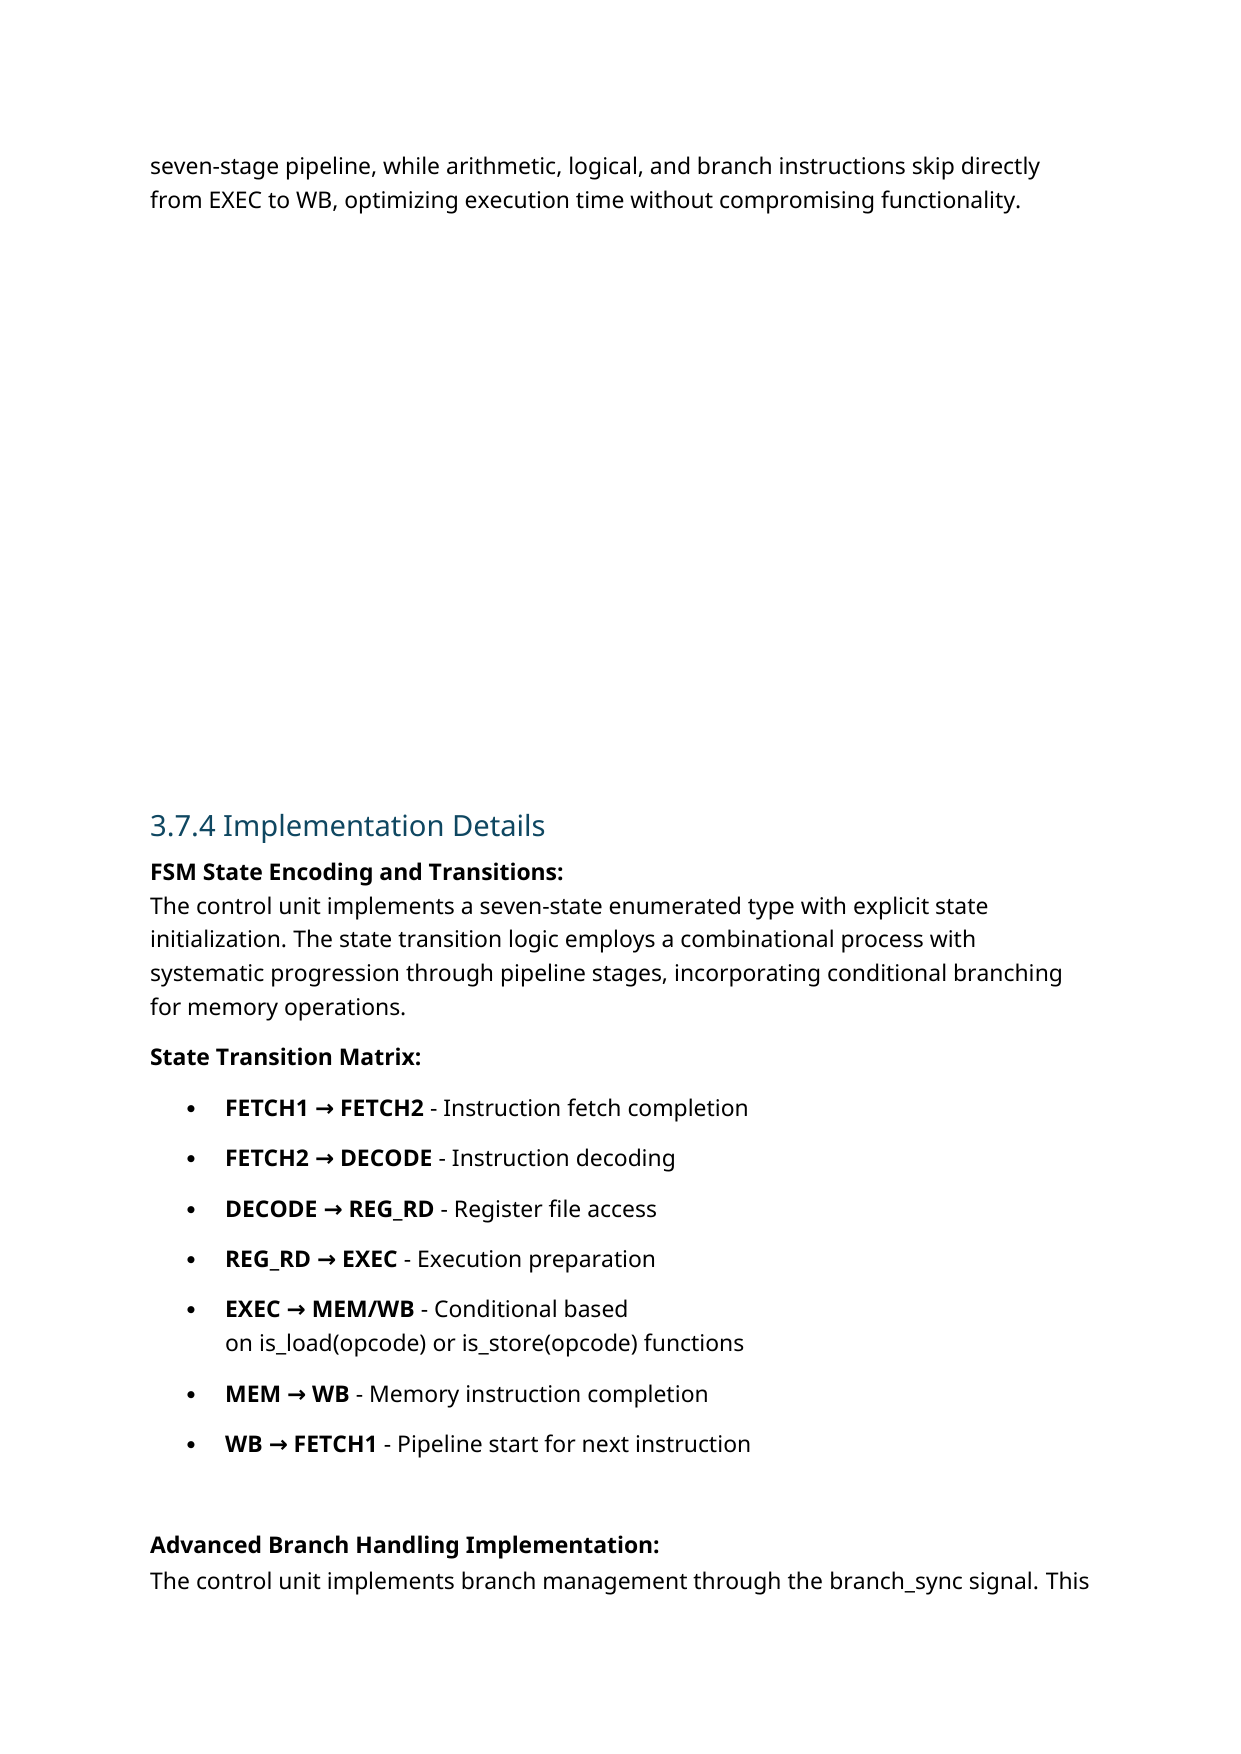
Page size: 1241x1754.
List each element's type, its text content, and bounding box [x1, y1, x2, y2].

list FETCH2 → DECODE - Instruction decoding [187, 1142, 1090, 1173]
list MEM → WB - Memory instruction completion [187, 1378, 1090, 1409]
list REG_RD → EXEC - Execution preparation [187, 1243, 1090, 1274]
list DECODE → REG_RD - Register file access [187, 1193, 1090, 1224]
text State Transition Matrix: [150, 1041, 1090, 1073]
text FSM State Encoding and Transitions: The control unit implements a seven-state enumerated type with explicit state initialization. The state transition logic employs a combinational process with systematic progression through pipeline stages, incorporating conditional branching for memory operations. [150, 856, 1090, 1022]
subtitle 3.7.4 Implementation Details [150, 805, 1090, 844]
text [150, 150, 1090, 215]
list WB → FETCH1 - Pipeline start for next instruction [187, 1428, 1090, 1459]
list FETCH1 → FETCH2 - Instruction fetch completion [187, 1092, 1090, 1123]
list EXEC → MEM/WB - Conditional based on is_load(opcode) or is_store(opcode) functions [187, 1293, 1090, 1358]
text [150, 1529, 1090, 1597]
